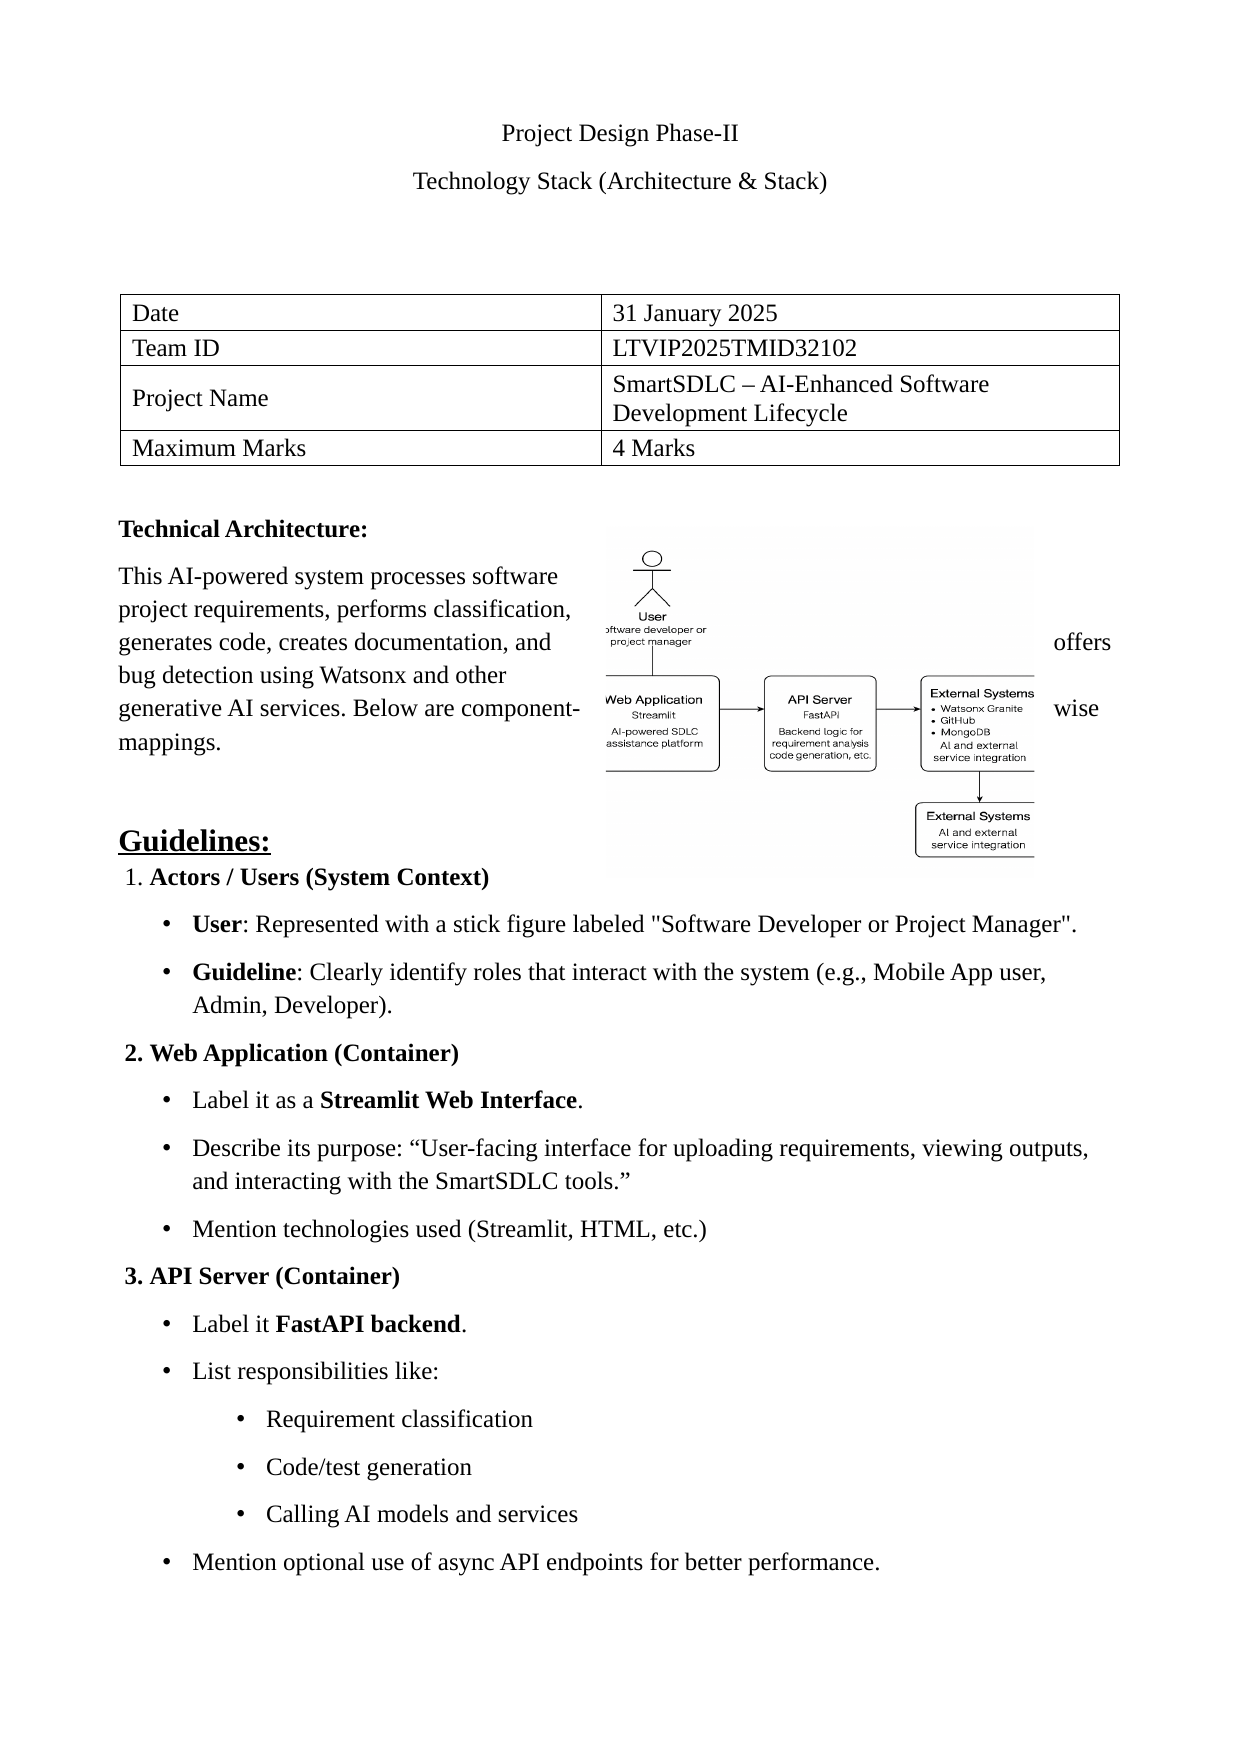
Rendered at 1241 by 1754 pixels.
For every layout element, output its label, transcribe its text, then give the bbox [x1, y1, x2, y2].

text Technology Stack (Architecture & Stack) [118, 166, 1122, 194]
subtitle 3. API Server (Container) [118, 1261, 1122, 1290]
picture [605, 526, 1035, 878]
list Mention optional use of async API endpoints for better performance. [162, 1547, 1122, 1576]
list List responsibilities like: [162, 1356, 1122, 1385]
list Label it as a Streamlit Web Interface. [162, 1085, 1122, 1114]
table_header 31 January 2025 [602, 295, 1119, 329]
list Code/test generation [236, 1452, 1122, 1480]
table_cell Project Name [121, 366, 601, 429]
list Requirement classification [236, 1404, 1122, 1433]
list Mention technologies used (Streamlit, HTML, etc.) [162, 1214, 1122, 1242]
table_cell Team ID [121, 331, 601, 365]
table_cell 4 Marks [602, 431, 1119, 465]
list User: Represented with a stick figure labeled "Software Developer or Project Manager". [162, 909, 1122, 938]
table_cell SmartSDLC – AI-Enhanced Software Development Lifecycle [602, 366, 1119, 429]
list Describe its purpose: “User-facing interface for uploading requirements, viewing outputs, and interacting with the SmartSDLC tools.” [162, 1133, 1122, 1195]
subtitle 2. Web Application (Container) [118, 1038, 1122, 1067]
text Project Design Phase-II [118, 118, 1122, 147]
list Calling AI models and services [236, 1499, 1122, 1528]
list Guideline: Clearly identify roles that interact with the system (e.g., Mobile App user, Admin, Developer). [162, 957, 1122, 1019]
text Guidelines: 1. Actors / Users (System Context) [118, 822, 1122, 891]
text This AI-powered system processes software project requirements, performs classification, generates code, creates documentation, and offers bug detection using Watsonx and other generative AI services. Below are component-wise mappings. [118, 561, 605, 755]
list Label it FastAPI backend. [162, 1309, 1122, 1338]
table_cell Maximum Marks [121, 431, 601, 465]
table_cell LTVIP2025TMID32102 [602, 331, 1119, 365]
table_header Date [121, 295, 601, 329]
text This AI-powered system processes software project requirements, performs classification, generates code, creates documentation, and offers bug detection using Watsonx and other generative AI services. Below are component-wise mappings. [1035, 561, 1122, 755]
text Technical Architecture: [118, 514, 1122, 543]
